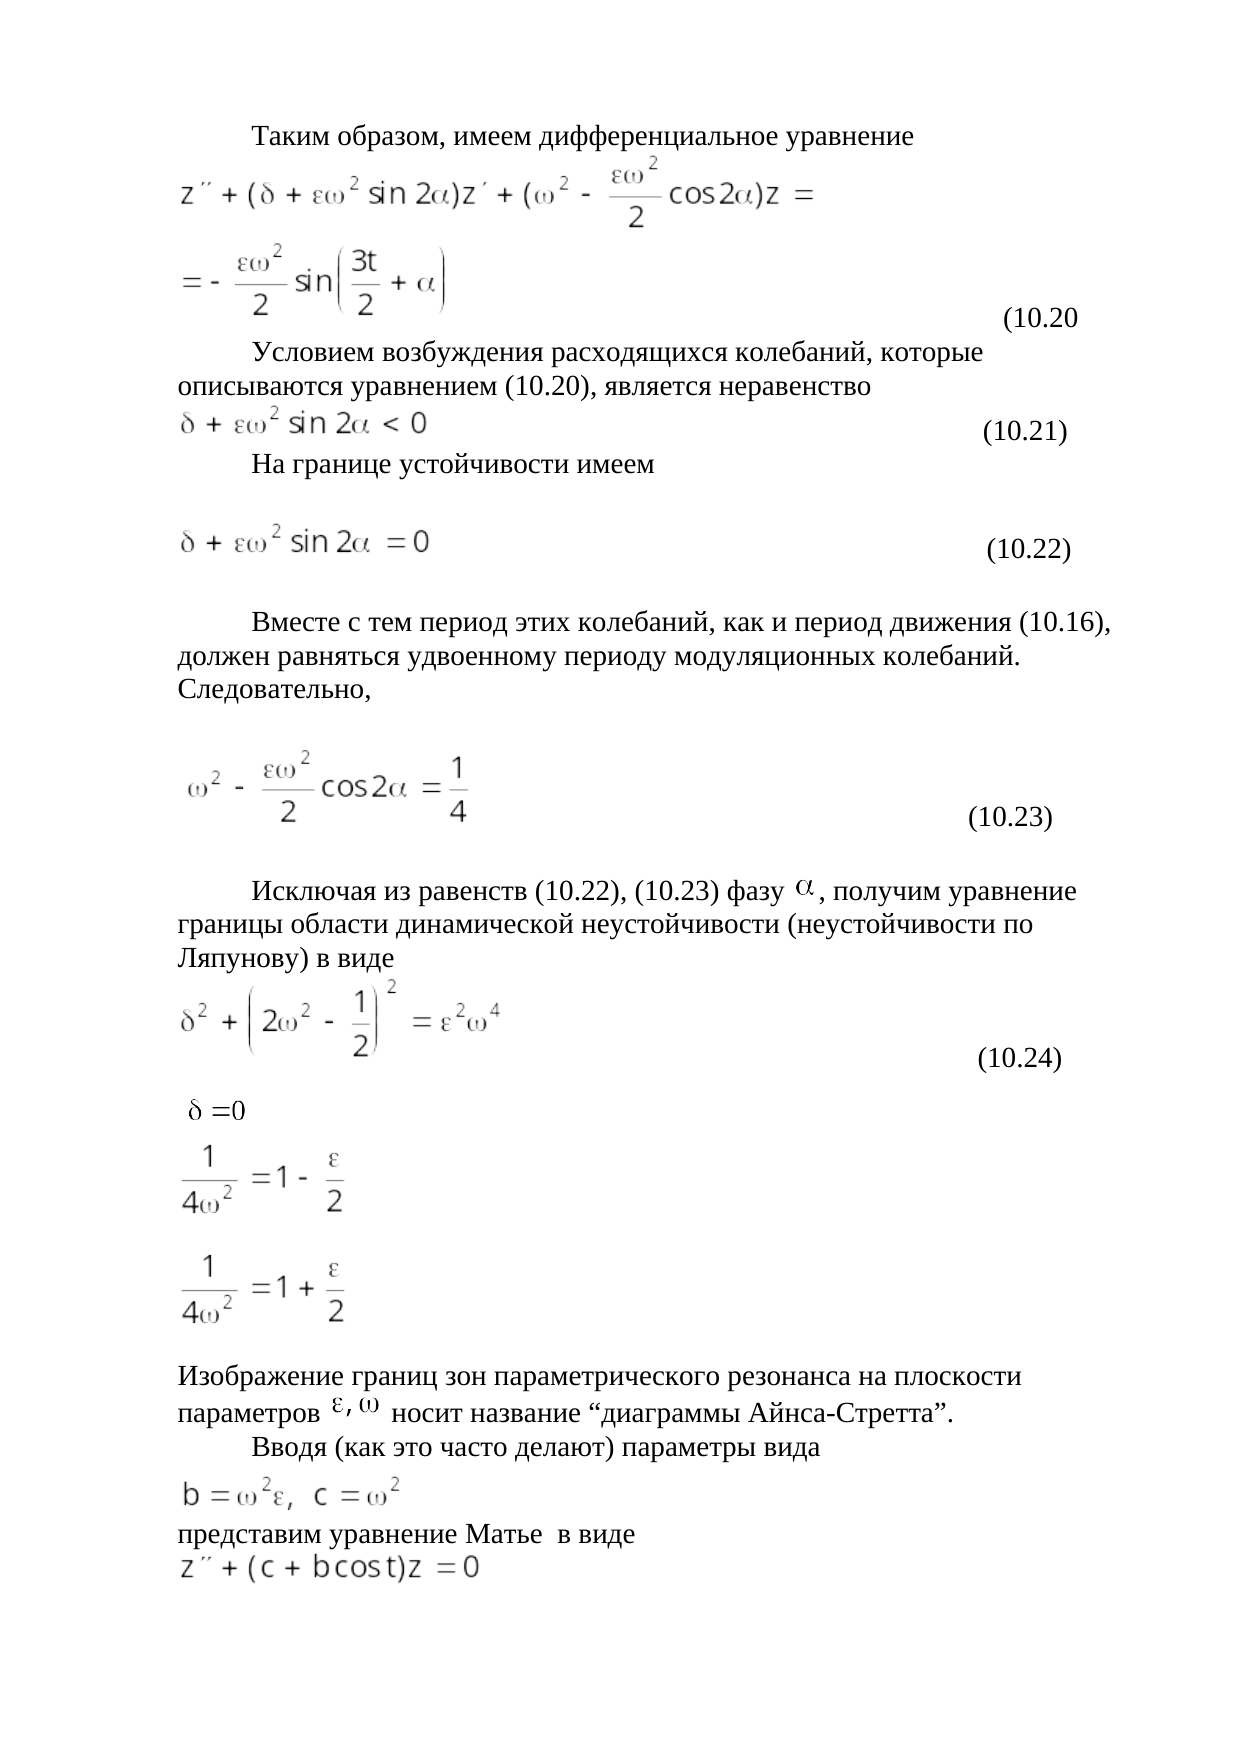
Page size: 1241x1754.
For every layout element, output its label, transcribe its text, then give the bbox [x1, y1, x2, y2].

text Вводя (как это часто делают) параметры вида [177, 1429, 1152, 1462]
